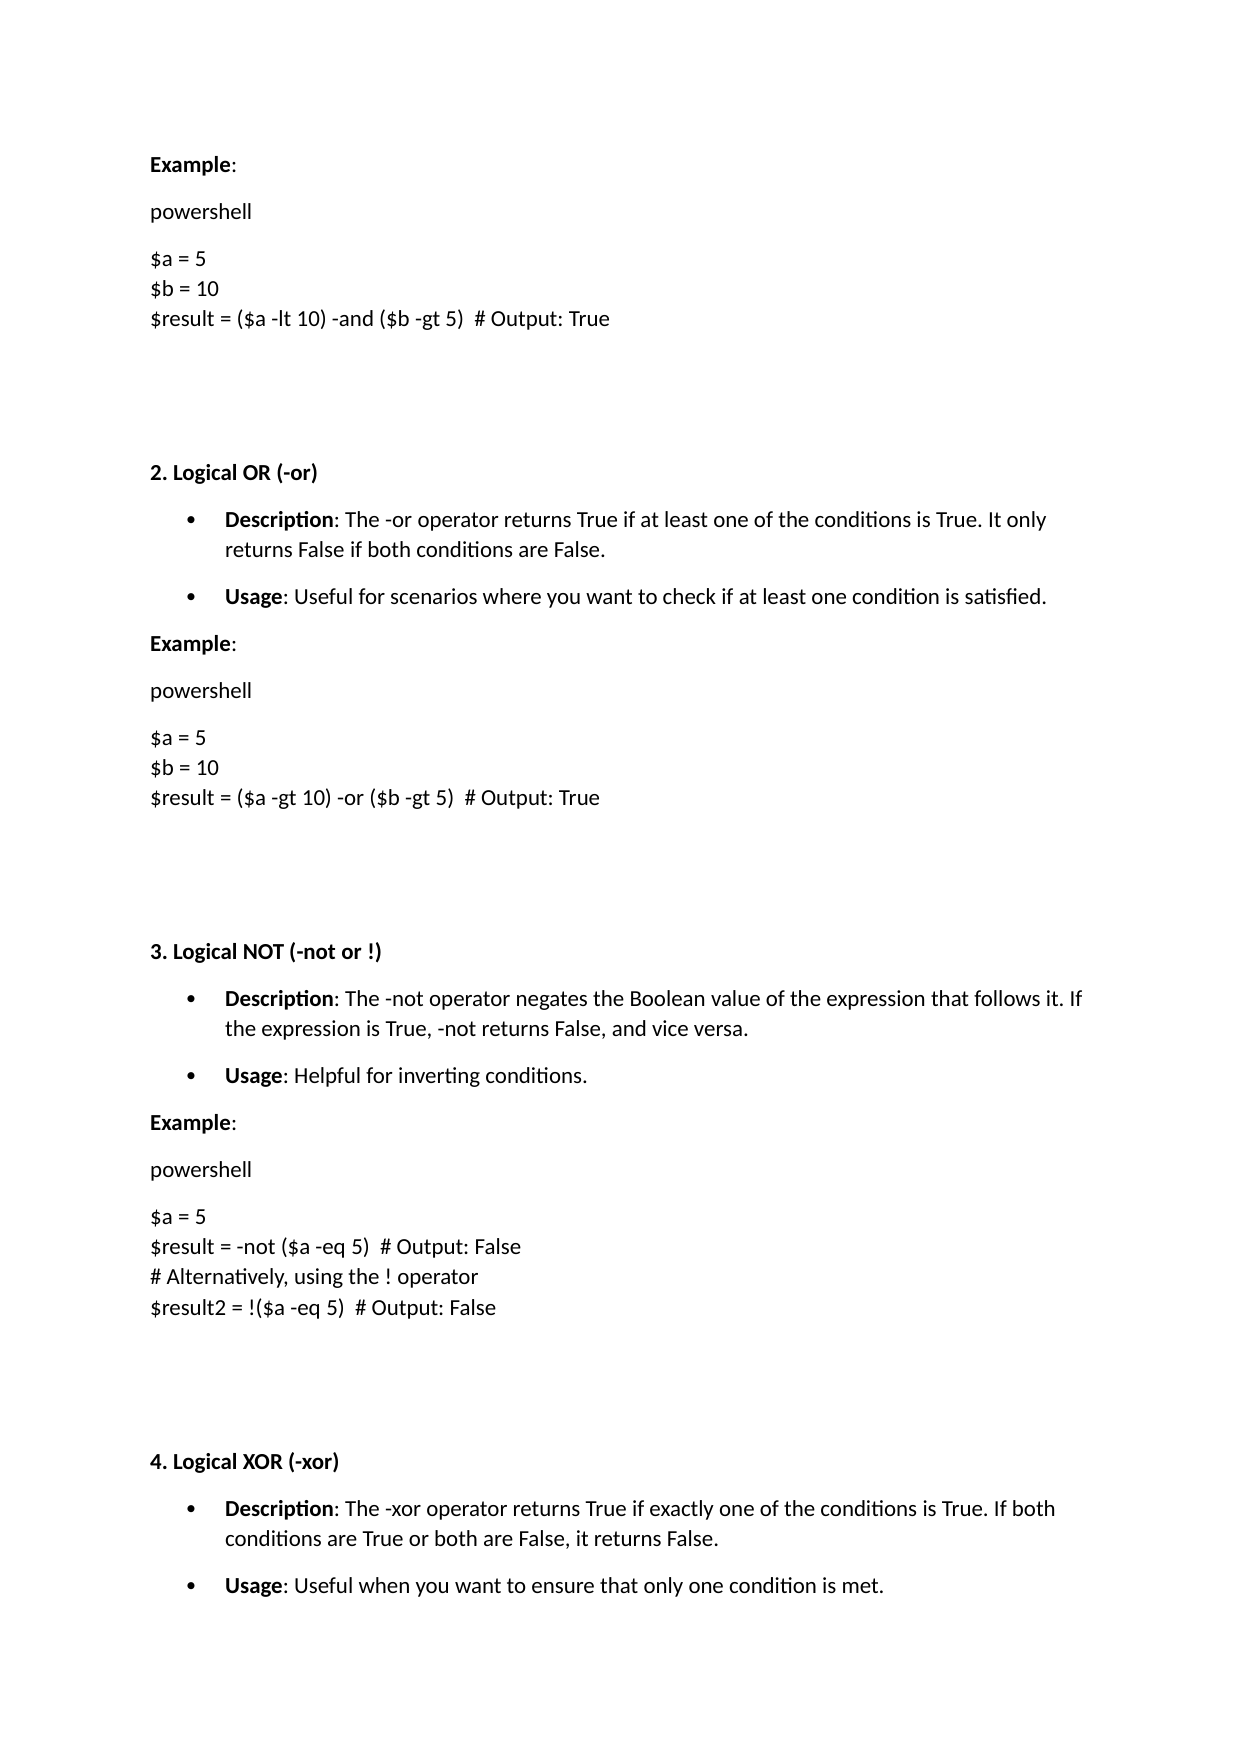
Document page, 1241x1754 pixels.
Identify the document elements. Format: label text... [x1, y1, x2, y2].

list Usage: Helpful for inverting conditions. [187, 1061, 1090, 1089]
text 4. Logical XOR (-xor) [150, 1447, 1090, 1475]
list Description: The -not operator negates the Boolean value of the expression that follows it. If the expression is True, -not returns False, and vice versa. [187, 984, 1090, 1043]
text Example: [150, 1108, 1090, 1136]
text $a = 5 $b = 10 $result = ($a -gt 10) -or ($b -gt 5) # Output: True [150, 723, 1090, 842]
list Usage: Useful for scenarios where you want to check if at least one condition is satisfied. [187, 582, 1090, 610]
list Description: The -or operator returns True if at least one of the conditions is True. It only returns False if both conditions are False. [187, 505, 1090, 563]
text $a = 5 $b = 10 $result = ($a -lt 10) -and ($b -gt 5) # Output: True [150, 244, 1090, 362]
text powershell [150, 1155, 1090, 1183]
text $a = 5 $result = -not ($a -eq 5) # Output: False # Alternatively, using the ! operator $result2 = !($a -eq 5) # Output: False [150, 1202, 1090, 1351]
text 3. Logical NOT (-not or !) [150, 937, 1090, 966]
text Example: [150, 629, 1090, 657]
text powershell [150, 197, 1090, 225]
list Description: The -xor operator returns True if exactly one of the conditions is True. If both conditions are True or both are False, it returns False. [187, 1494, 1090, 1552]
list Usage: Useful when you want to ensure that only one condition is met. [187, 1571, 1090, 1599]
text 2. Logical OR (-or) [150, 458, 1090, 486]
text Example: [150, 150, 1090, 178]
text powershell [150, 676, 1090, 704]
